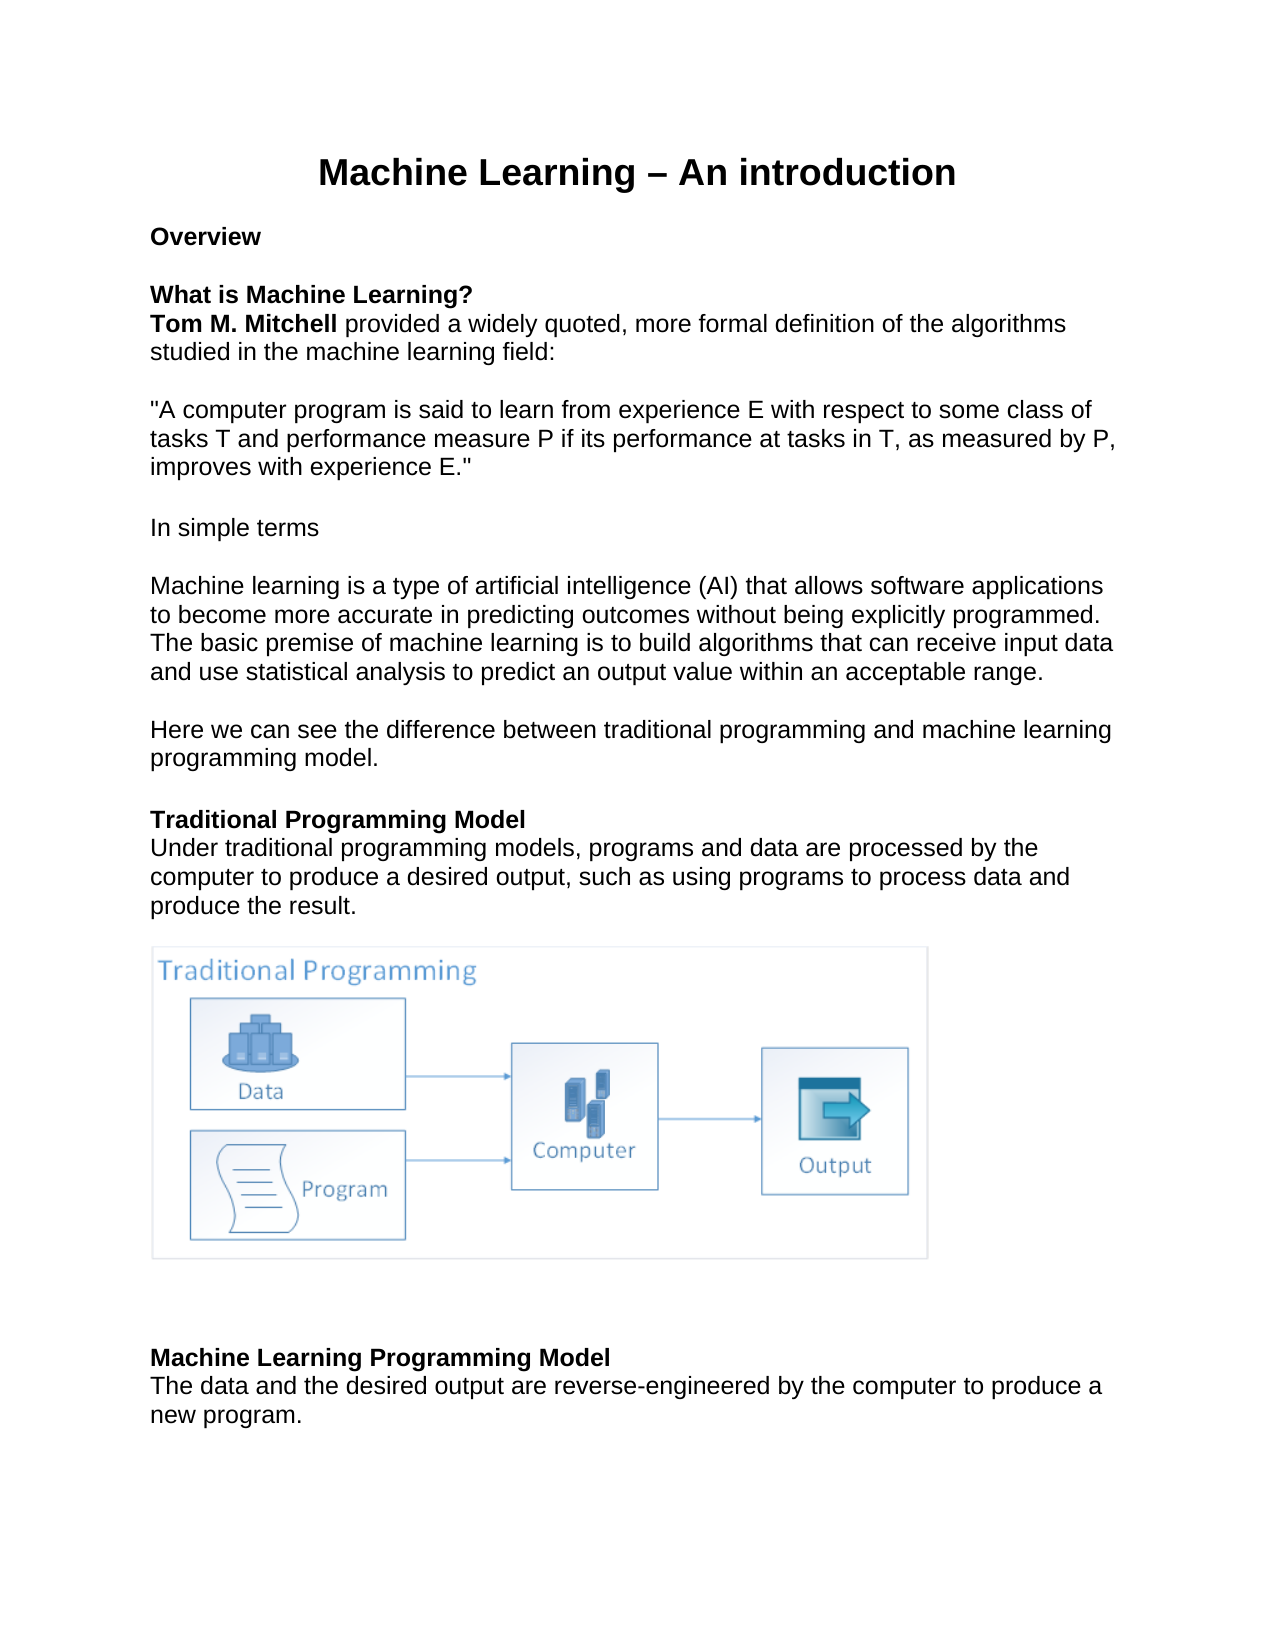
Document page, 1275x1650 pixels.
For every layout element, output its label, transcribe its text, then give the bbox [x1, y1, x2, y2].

text Machine learning is a type of artificial intelligence (AI) that allows software applications to become more accurate in predicting outcomes without being explicitly programmed. The basic premise of machine learning is to build algorithms that can receive input data and use statistical analysis to predict an output value within an acceptable range. [150, 571, 1125, 686]
text Machine Learning – An introduction [150, 150, 1125, 193]
text Traditional Programming Model Under traditional programming models, programs and data are processed by the computer to produce a desired output, such as using programs to process data and produce the result. [150, 772, 1125, 919]
text What is Machine Learning? [150, 251, 1125, 308]
text Here we can see the difference between traditional programming and machine learning programming model. [150, 715, 1125, 772]
picture [150, 946, 930, 1262]
text Overview [150, 222, 1125, 251]
text In simple terms [150, 513, 1125, 542]
text "A computer program is said to learn from experience E with respect to some class of tasks T and performance measure P if its performance at tasks in T, as measured by P, improves with experience E." [150, 395, 1125, 481]
text Tom M. Mitchell provided a widely quoted, more formal definition of the algorithms studied in the machine learning field: [150, 308, 1125, 366]
text Machine Learning Programming Model The data and the desired output are reverse-engineered by the computer to produce a new program. [150, 1343, 1125, 1429]
